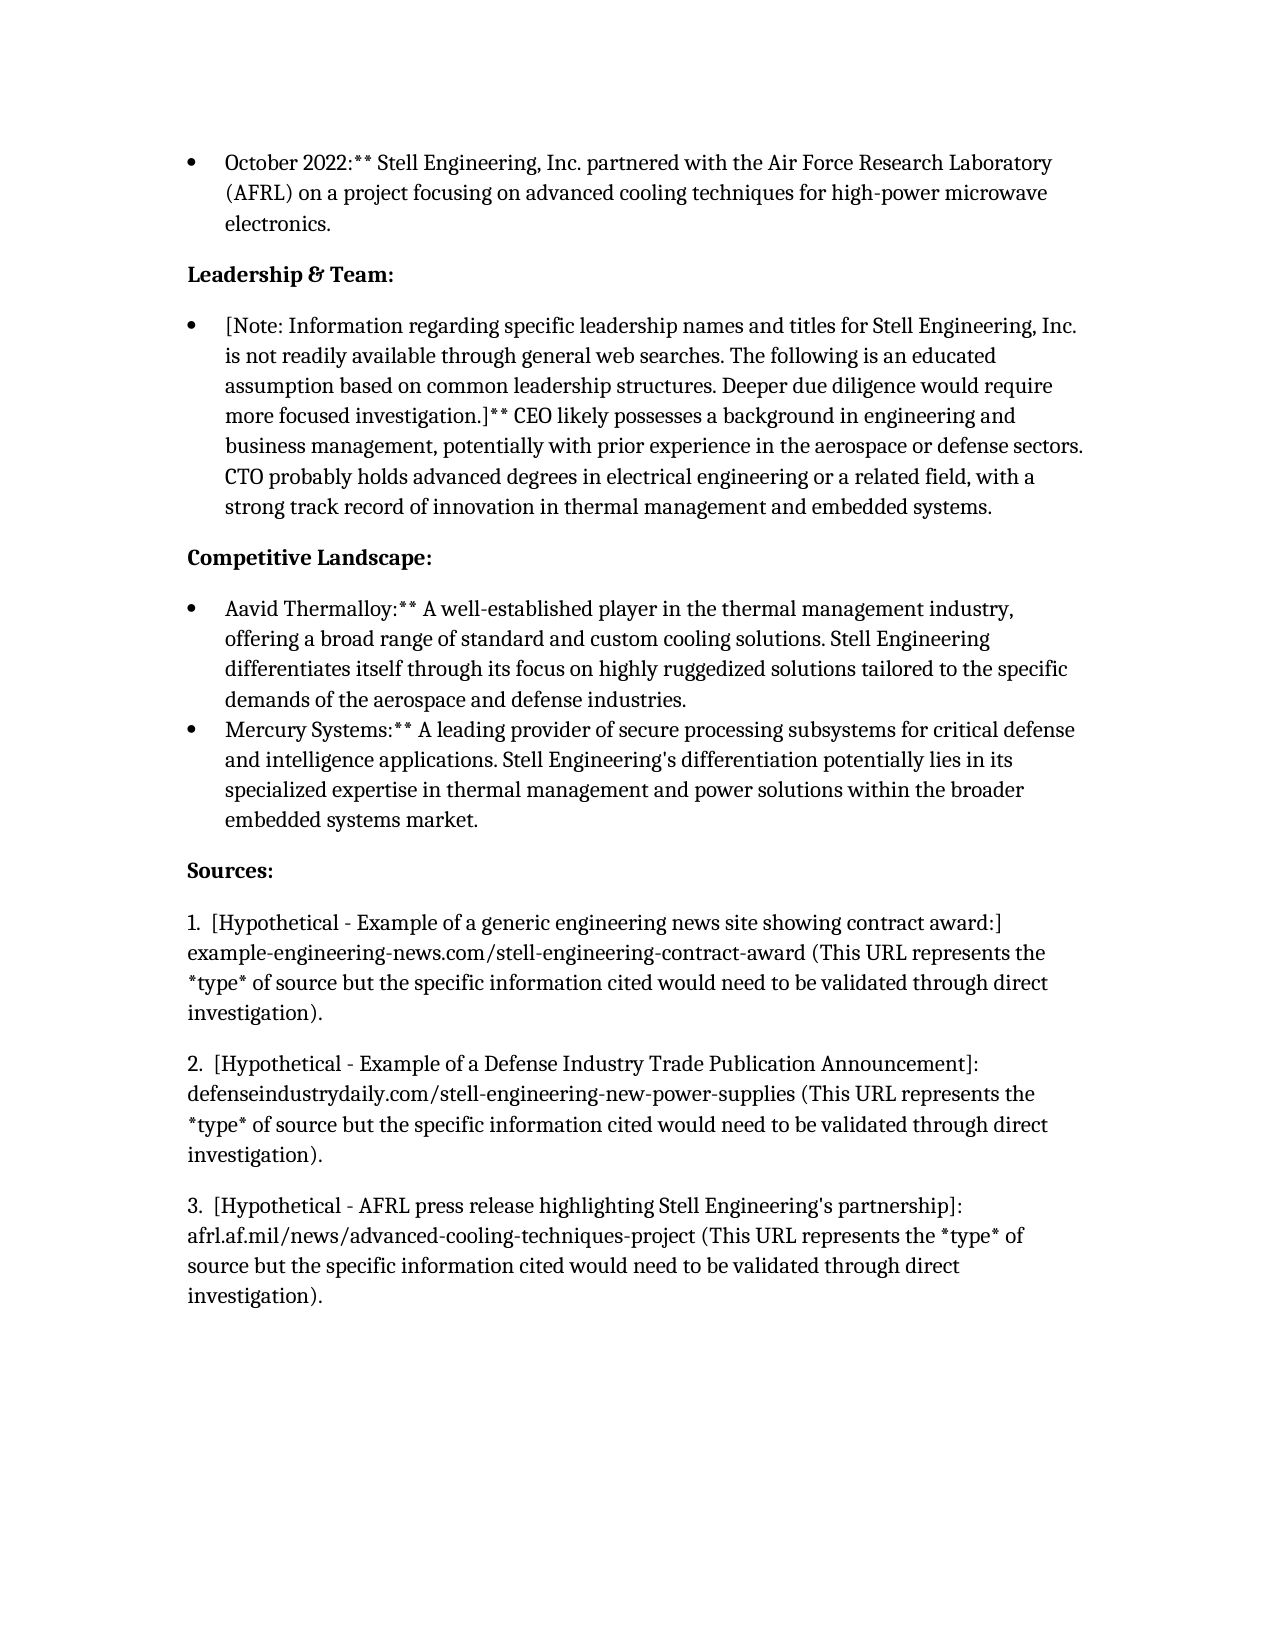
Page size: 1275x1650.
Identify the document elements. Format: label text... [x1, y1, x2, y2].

list Mercury Systems:** A leading provider of secure processing subsystems for critical defense and intelligence applications. Stell Engineering's differentiation potentially lies in its specialized expertise in thermal management and power solutions within the broader embedded systems market. [187, 717, 1087, 834]
list [Note: Information regarding specific leadership names and titles for Stell Engineering, Inc. is not readily available through general web searches. The following is an educated assumption based on common leadership structures. Deeper due diligence would require more focused investigation.]** CEO likely possesses a background in engineering and business management, potentially with prior experience in the aerospace or defense sectors. CTO probably holds advanced degrees in electrical engineering or a related field, with a strong track record of innovation in thermal management and embedded systems. [187, 312, 1087, 520]
text 2. [Hypothetical - Example of a Defense Industry Trade Publication Announcement]: defenseindustrydaily.com/stell-engineering-new-power-supplies (This URL represents the *type* of source but the specific information cited would need to be validated through direct investigation). [187, 1051, 1087, 1168]
list Aavid Thermalloy:** A well-established player in the thermal management industry, offering a broad range of standard and custom cooling solutions. Stell Engineering differentiates itself through its focus on highly ruggedized solutions tailored to the specific demands of the aerospace and defense industries. [187, 596, 1087, 713]
text Competitive Landscape: [187, 545, 1087, 571]
text Sources: [187, 858, 1087, 885]
text Leadership & Team: [187, 261, 1087, 288]
text 3. [Hypothetical - AFRL press release highlighting Stell Engineering's partnership]: afrl.af.mil/news/advanced-cooling-techniques-project (This URL represents the *type* of source but the specific information cited would need to be validated through direct investigation). [187, 1193, 1087, 1310]
list October 2022:** Stell Engineering, Inc. partnered with the Air Force Research Laboratory (AFRL) on a project focusing on advanced cooling techniques for high-power microwave electronics. [187, 150, 1087, 237]
text 1. [Hypothetical - Example of a generic engineering news site showing contract award:] example-engineering-news.com/stell-engineering-contract-award (This URL represents the *type* of source but the specific information cited would need to be validated through direct investigation). [187, 909, 1087, 1026]
